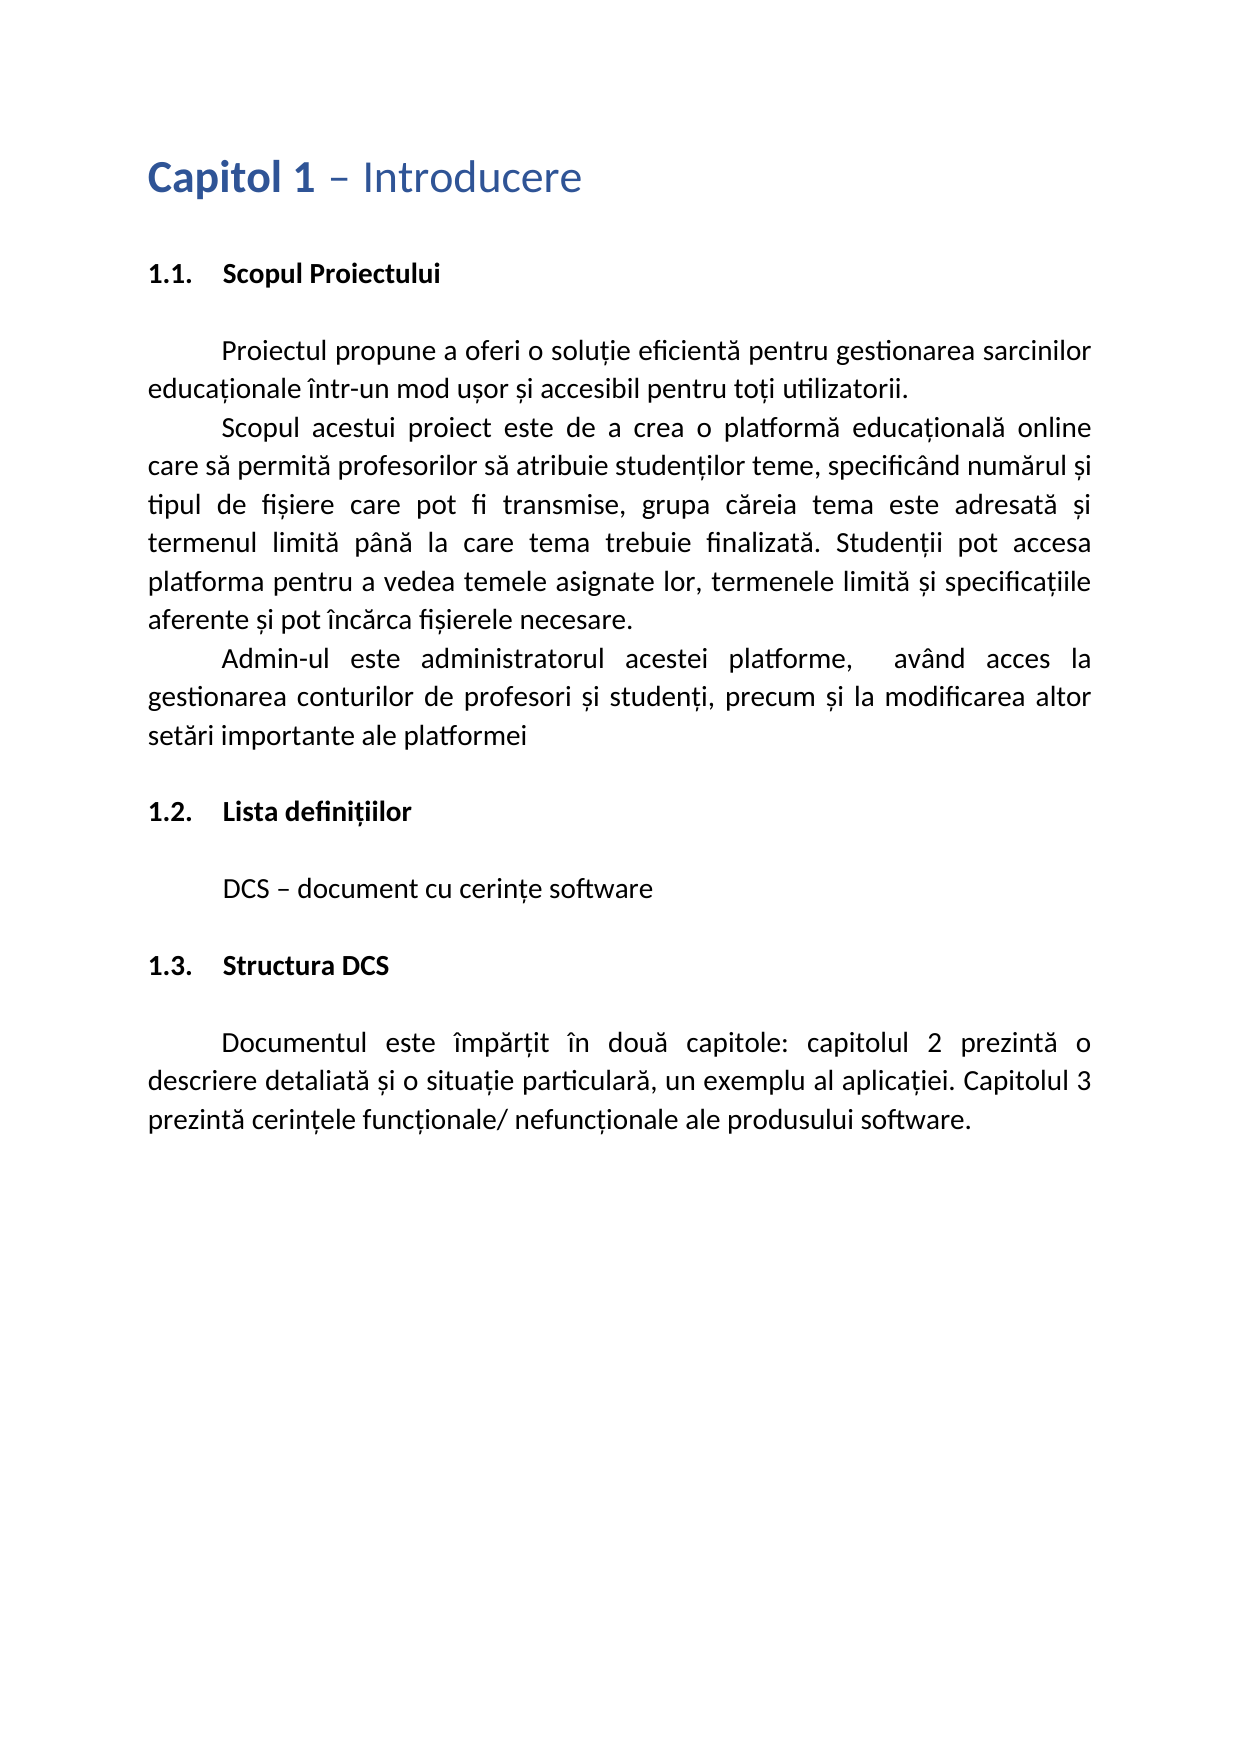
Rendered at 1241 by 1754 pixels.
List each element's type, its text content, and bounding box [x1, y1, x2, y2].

text Documentul este împărțit în două capitole: capitolul 2 prezintă o descriere detaliată și o situație particulară, un exemplu al aplicației. Capitolul 3 prezintă cerințele funcționale/ nefuncționale ale produsului software. [148, 1024, 1093, 1137]
text Scopul acestui proiect este de a crea o platformă educațională online care să permită profesorilor să atribuie studenților teme, specificând numărul și tipul de fișiere care pot fi transmise, grupa căreia tema este adresată și termenul limită până la care tema trebuie finalizată. Studenții pot accesa platforma pentru a vedea temele asignate lor, termenele limită și specificațiile aferente și pot încărca fișierele necesare. [148, 409, 1093, 637]
list Structura DCS [148, 947, 1093, 983]
list DCS – document cu cerințe software [223, 870, 1093, 906]
subtitle Capitol 1 – Introducere [148, 148, 1093, 203]
list Lista definițiilor [148, 793, 1093, 829]
text Admin-ul este administratorul acestei platforme, având acces la gestionarea conturilor de profesori și studenți, precum și la modificarea altor setări importante ale platformei [148, 640, 1093, 752]
text Proiectul propune a oferi o soluție eficientă pentru gestionarea sarcinilor educaționale într-un mod ușor și accesibil pentru toți utilizatorii. [148, 332, 1093, 406]
list Scopul Proiectului [148, 255, 1093, 291]
